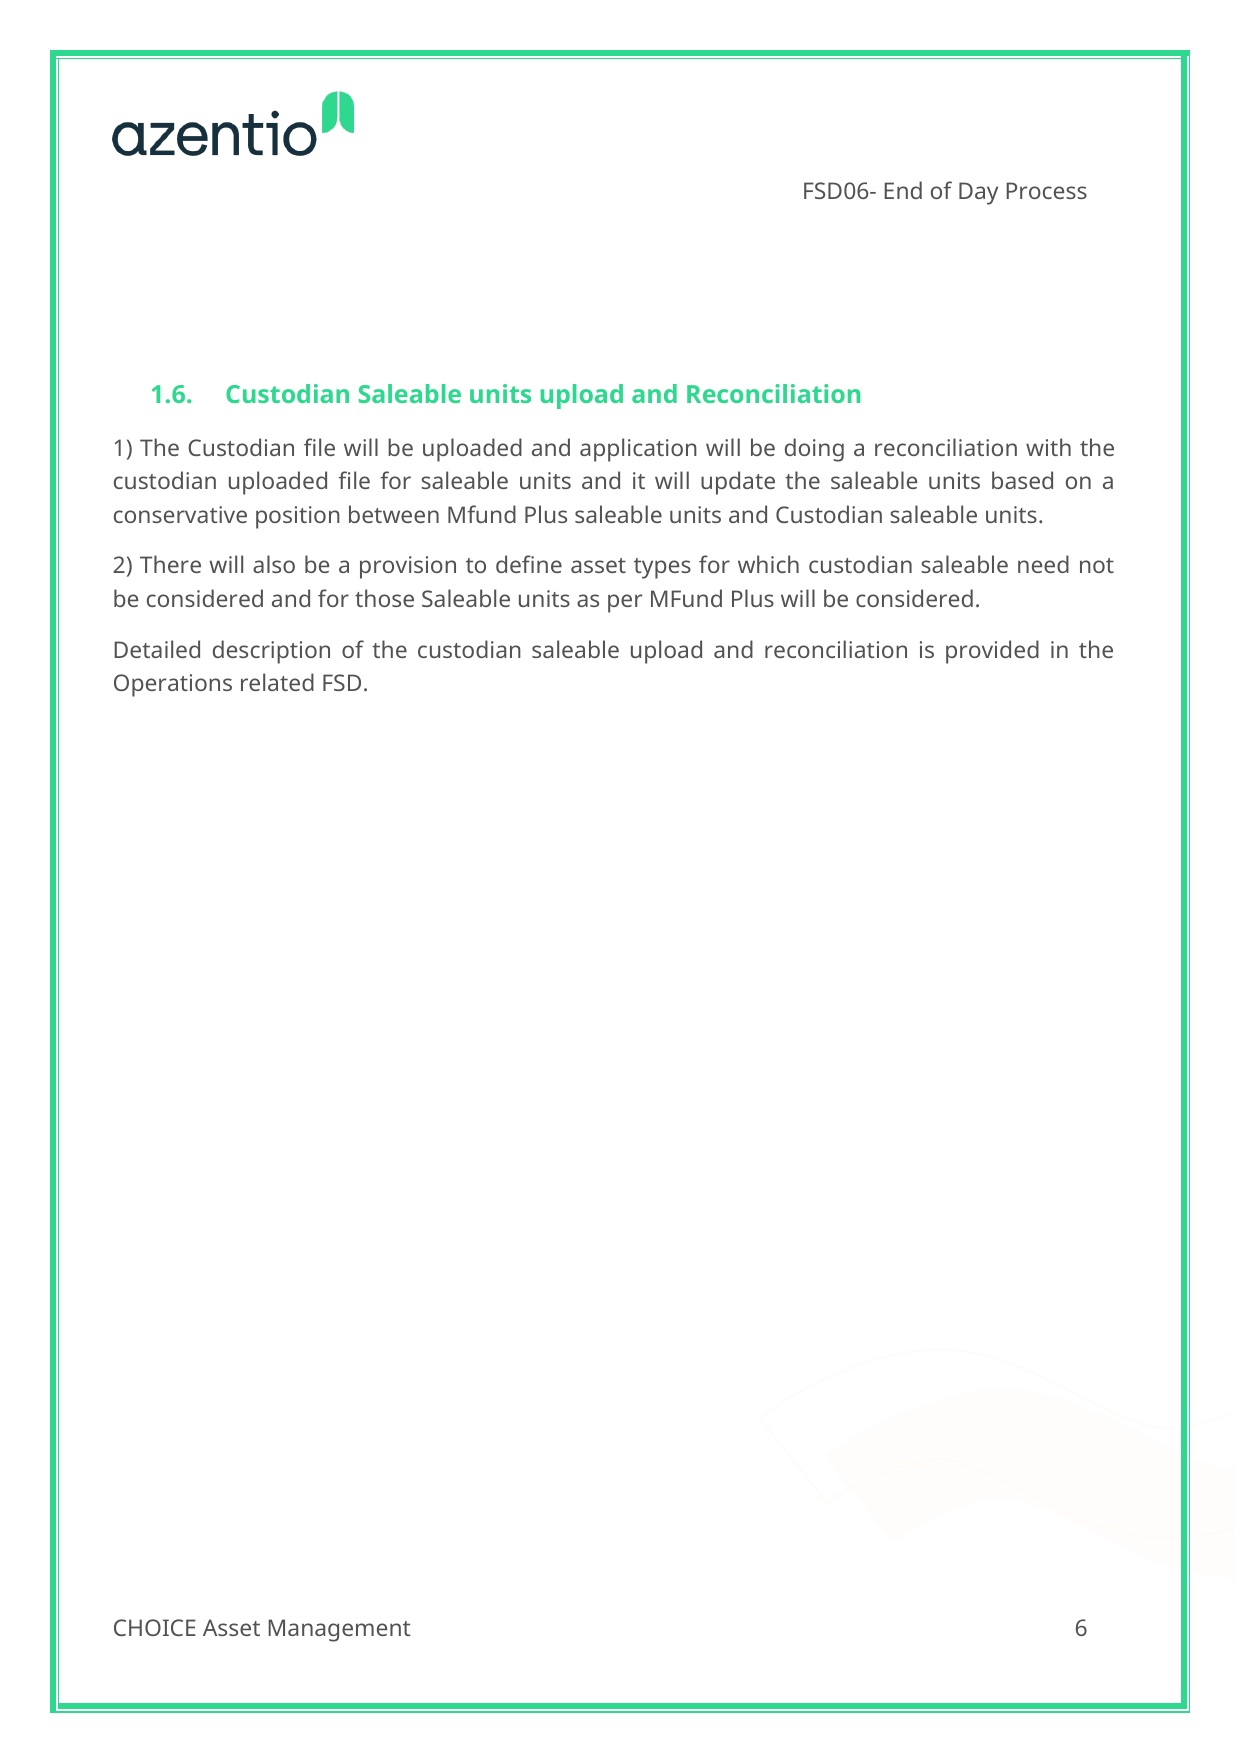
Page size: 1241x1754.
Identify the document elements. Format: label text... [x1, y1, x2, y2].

text Detailed description of the custodian saleable upload and reconciliation is provided in the Operations related FSD. [112, 633, 1116, 698]
text 2) There will also be a provision to define asset types for which custodian saleable need not be considered and for those Saleable units as per MFund Plus will be considered. [112, 549, 1116, 614]
subtitle Custodian Saleable units upload and Reconciliation [150, 376, 1107, 410]
text 1) The Custodian file will be uploaded and application will be doing a reconciliation with the custodian uploaded file for saleable units and it will update the saleable units based on a conservative position between Mfund Plus saleable units and Custodian saleable units. [112, 431, 1116, 530]
picture [112, 91, 354, 156]
